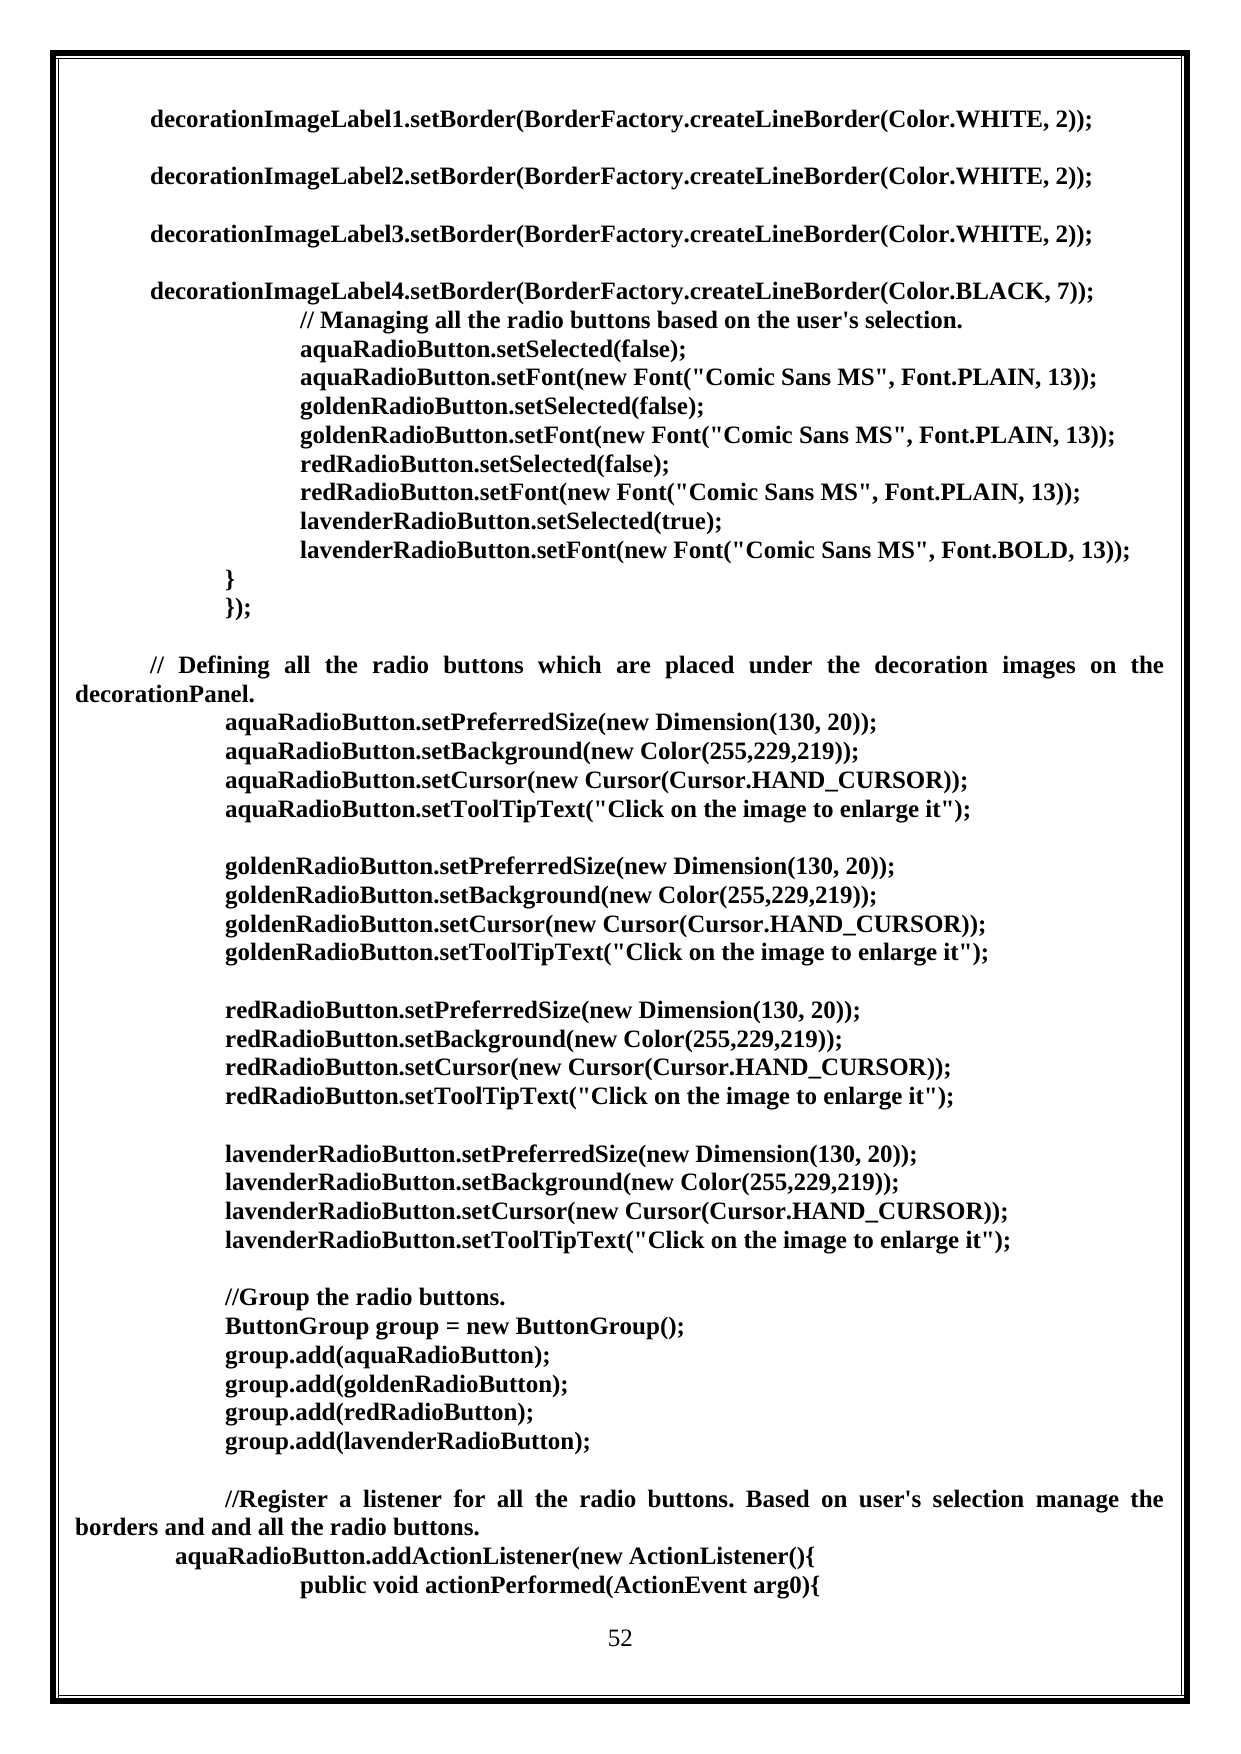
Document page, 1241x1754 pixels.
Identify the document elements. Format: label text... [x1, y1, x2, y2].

text group.add(redRadioButton); [75, 1397, 1165, 1426]
text aquaRadioButton.setFont(new Font("Comic Sans MS", Font.PLAIN, 13)); [75, 362, 1165, 391]
text goldenRadioButton.setToolTipText("Click on the image to enlarge it"); [75, 937, 1165, 966]
text lavenderRadioButton.setCursor(new Cursor(Cursor.HAND_CURSOR)); [75, 1196, 1165, 1225]
text //Register a listener for all the radio buttons. Based on user's selection manage the borders and and all the radio buttons. [75, 1484, 1165, 1541]
text // Managing all the radio buttons based on the user's selection. [75, 305, 1165, 334]
text redRadioButton.setPreferredSize(new Dimension(130, 20)); [75, 995, 1165, 1024]
text //Group the radio buttons. [75, 1282, 1165, 1311]
text lavenderRadioButton.setBackground(new Color(255,229,219)); [75, 1167, 1165, 1196]
text goldenRadioButton.setBackground(new Color(255,229,219)); [75, 880, 1165, 909]
text aquaRadioButton.setBackground(new Color(255,229,219)); [75, 736, 1165, 765]
text redRadioButton.setSelected(false); [75, 449, 1165, 477]
text redRadioButton.setFont(new Font("Comic Sans MS", Font.PLAIN, 13)); [75, 477, 1165, 506]
text decorationImageLabel1.setBorder(BorderFactory.createLineBorder(Color.WHITE, 2)); [75, 75, 1165, 132]
text lavenderRadioButton.setToolTipText("Click on the image to enlarge it"); [75, 1225, 1165, 1254]
text decorationImageLabel2.setBorder(BorderFactory.createLineBorder(Color.WHITE, 2)); [75, 132, 1165, 190]
text redRadioButton.setBackground(new Color(255,229,219)); [75, 1024, 1165, 1052]
text aquaRadioButton.addActionListener(new ActionListener(){ [75, 1541, 1165, 1570]
text group.add(lavenderRadioButton); [75, 1426, 1165, 1455]
text group.add(goldenRadioButton); [75, 1369, 1165, 1397]
text ButtonGroup group = new ButtonGroup(); [75, 1311, 1165, 1340]
text lavenderRadioButton.setPreferredSize(new Dimension(130, 20)); [75, 1139, 1165, 1167]
text lavenderRadioButton.setFont(new Font("Comic Sans MS", Font.BOLD, 13)); [75, 535, 1165, 564]
text aquaRadioButton.setSelected(false); [75, 334, 1165, 362]
text aquaRadioButton.setPreferredSize(new Dimension(130, 20)); [75, 707, 1165, 736]
text } [75, 564, 1165, 592]
text redRadioButton.setToolTipText("Click on the image to enlarge it"); [75, 1081, 1165, 1110]
text }); [75, 592, 1165, 621]
text goldenRadioButton.setCursor(new Cursor(Cursor.HAND_CURSOR)); [75, 909, 1165, 937]
text goldenRadioButton.setFont(new Font("Comic Sans MS", Font.PLAIN, 13)); [75, 420, 1165, 449]
text decorationImageLabel4.setBorder(BorderFactory.createLineBorder(Color.BLACK, 7)); [75, 247, 1165, 305]
text lavenderRadioButton.setSelected(true); [75, 506, 1165, 535]
text aquaRadioButton.setCursor(new Cursor(Cursor.HAND_CURSOR)); [75, 765, 1165, 794]
text redRadioButton.setCursor(new Cursor(Cursor.HAND_CURSOR)); [75, 1052, 1165, 1081]
text public void actionPerformed(ActionEvent arg0){ [75, 1570, 1165, 1599]
text aquaRadioButton.setToolTipText("Click on the image to enlarge it"); [75, 794, 1165, 822]
text group.add(aquaRadioButton); [75, 1340, 1165, 1369]
text goldenRadioButton.setPreferredSize(new Dimension(130, 20)); [75, 851, 1165, 880]
text decorationImageLabel3.setBorder(BorderFactory.createLineBorder(Color.WHITE, 2)); [75, 190, 1165, 247]
text goldenRadioButton.setSelected(false); [75, 391, 1165, 420]
text // Defining all the radio buttons which are placed under the decoration images on the decorationPanel. [75, 650, 1165, 707]
